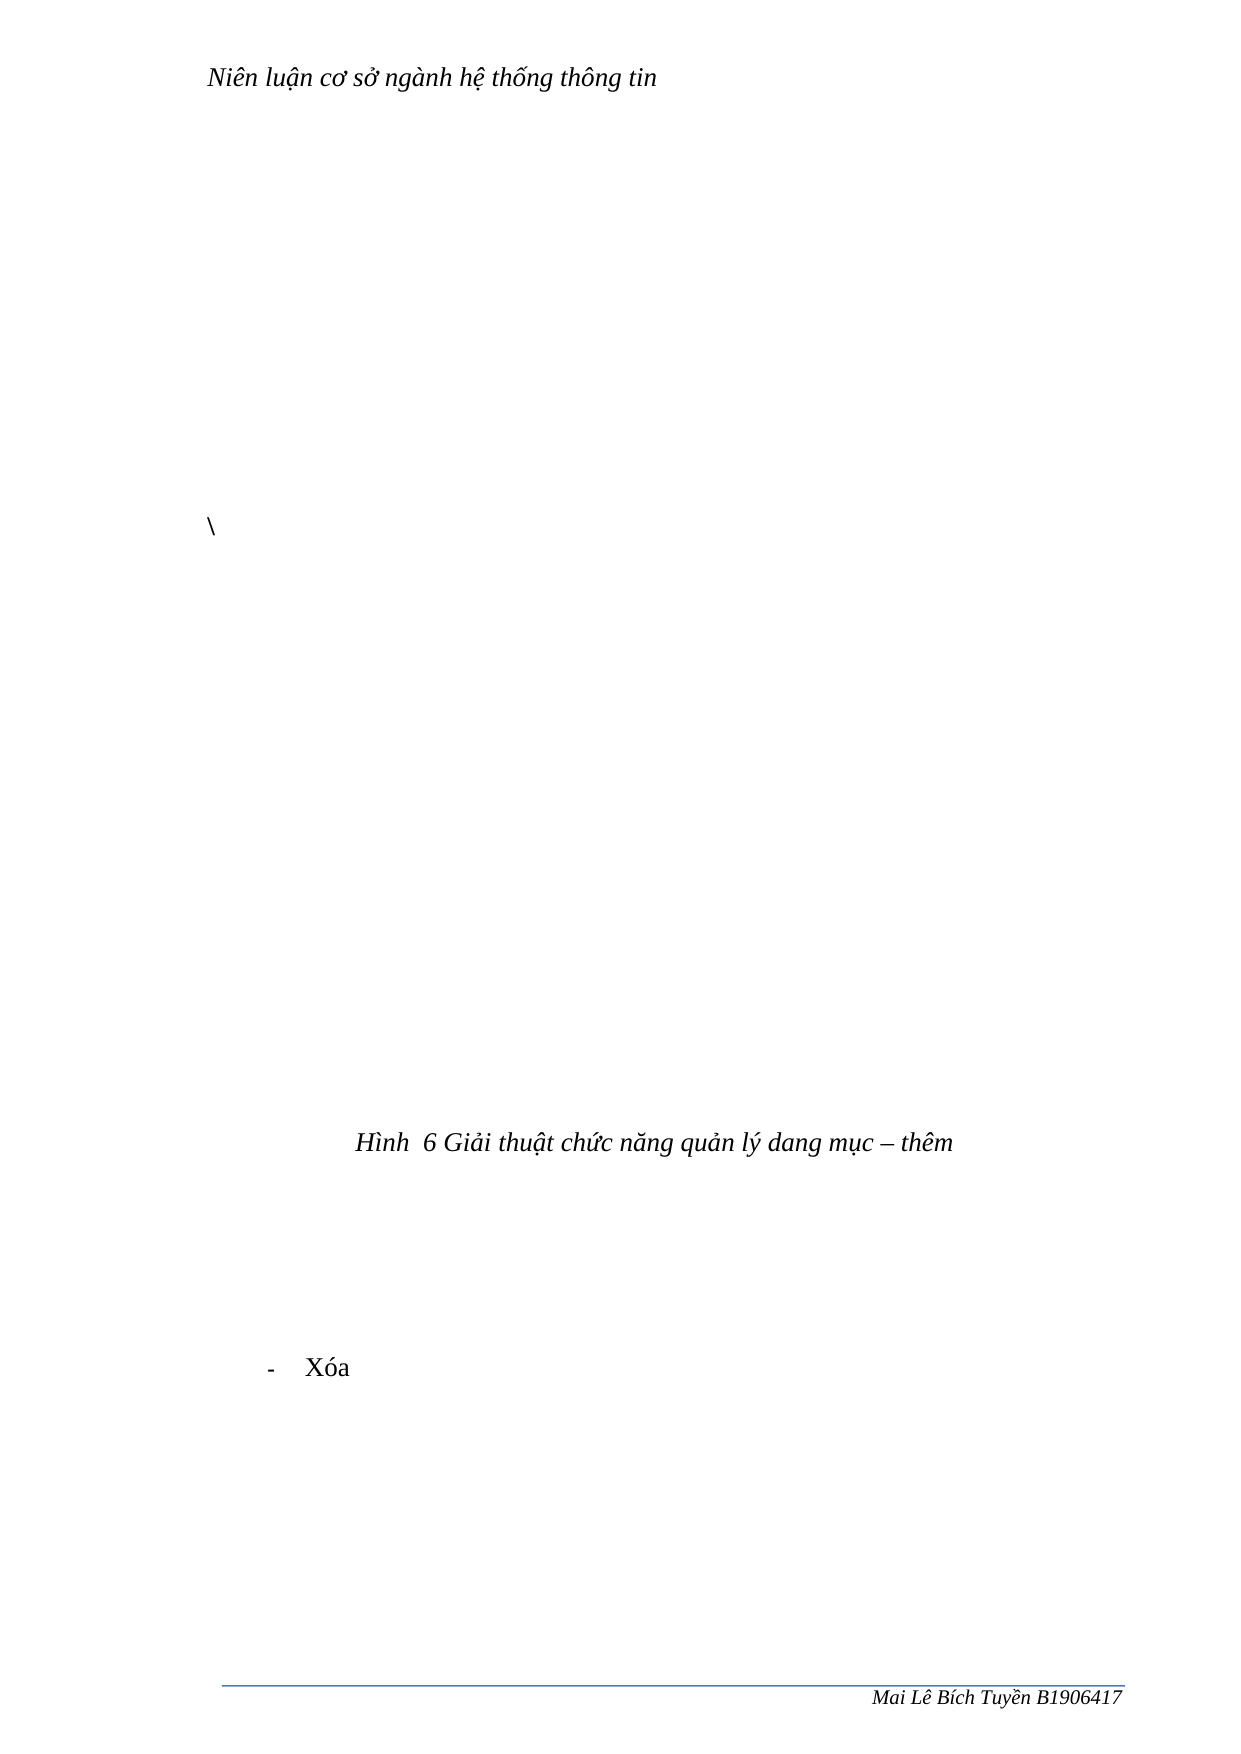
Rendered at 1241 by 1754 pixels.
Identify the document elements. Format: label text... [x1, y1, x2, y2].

list Xóa [267, 1351, 1122, 1382]
text \ [207, 510, 1122, 541]
